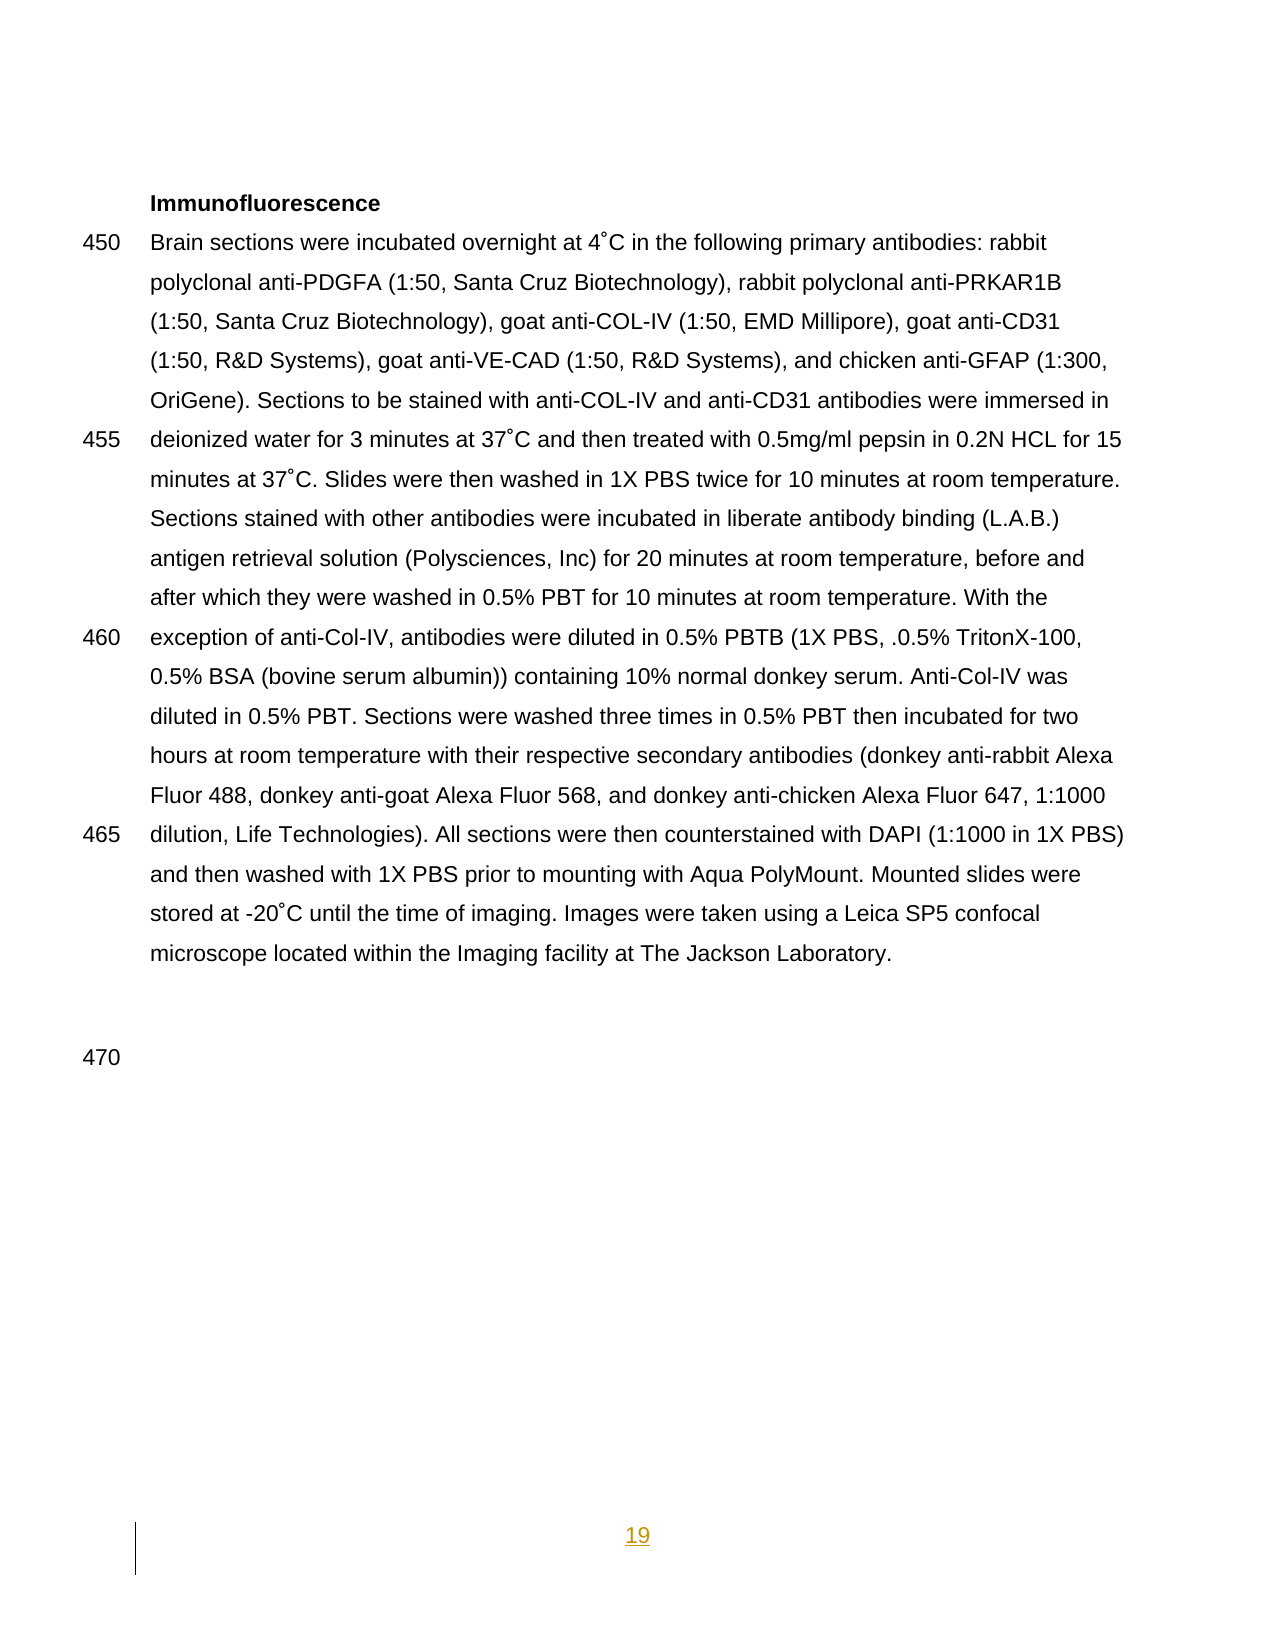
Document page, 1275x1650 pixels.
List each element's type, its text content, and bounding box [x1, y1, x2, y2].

text Immunofluorescence [150, 189, 1125, 216]
text Brain sections were incubated overnight at 4˚C in the following primary antibodies: rabbit polyclonal anti-PDGFA (1:50, Santa Cruz Biotechnology), rabbit polyclonal anti-PRKAR1B (1:50, Santa Cruz Biotechnology), goat anti-COL-IV (1:50, EMD Millipore), goat anti-CD31 (1:50, R&D Systems), goat anti-VE-CAD (1:50, R&D Systems), and chicken anti-GFAP (1:300, OriGene). Sections to be stained with anti-COL-IV and anti-CD31 antibodies were immersed in deionized water for 3 minutes at 37˚C and then treated with 0.5mg/ml pepsin in 0.2N HCL for 15 minutes at 37˚C. Slides were then washed in 1X PBS twice for 10 minutes at room temperature. Sections stained with other antibodies were incubated in liberate antibody binding (L.A.B.) antigen retrieval solution (Polysciences, Inc) for 20 minutes at room temperature, before and after which they were washed in 0.5% PBT for 10 minutes at room temperature. With the exception of anti-Col-IV, antibodies were diluted in 0.5% PBTB (1X PBS, .0.5% TritonX-100, 0.5% BSA (bovine serum albumin)) containing 10% normal donkey serum. Anti-Col-IV was diluted in 0.5% PBT. Sections were washed three times in 0.5% PBT then incubated for two hours at room temperature with their respective secondary antibodies (donkey anti-rabbit Alexa Fluor 488, donkey anti-goat Alexa Fluor 568, and donkey anti-chicken Alexa Fluor 647, 1:1000 dilution, Life Technologies). All sections were then counterstained with DAPI (1:1000 in 1X PBS) and then washed with 1X PBS prior to mounting with Aqua PolyMount. Mounted slides were stored at -20˚C until the time of imaging. Images were taken using a Leica SP5 confocal microscope located within the Imaging facility at The Jackson Laboratory. [150, 229, 1125, 966]
